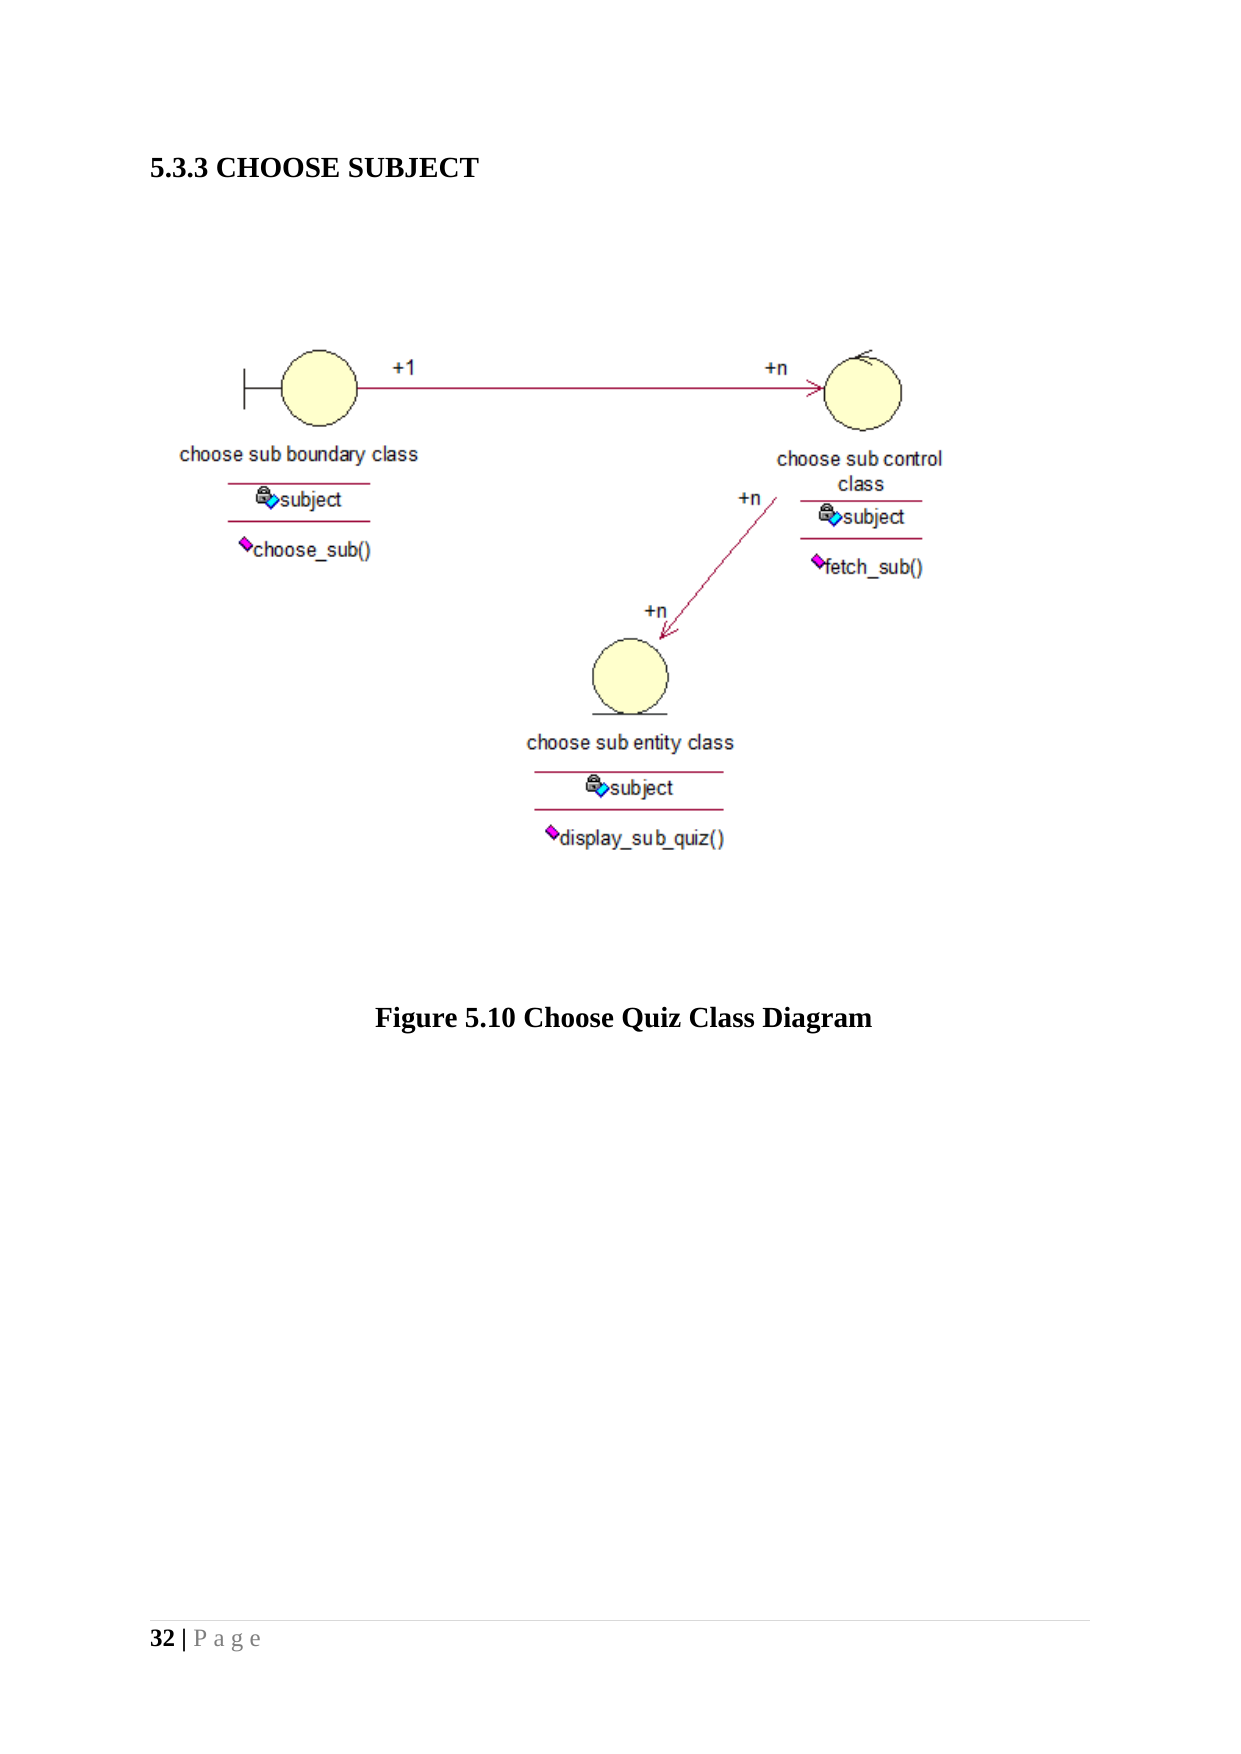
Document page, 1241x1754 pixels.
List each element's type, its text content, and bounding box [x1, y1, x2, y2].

text Figure 5.10 Choose Quiz Class Diagram [300, 1000, 1090, 1034]
text 5.3.3 CHOOSE SUBJECT [150, 150, 1090, 183]
picture [150, 301, 1057, 886]
